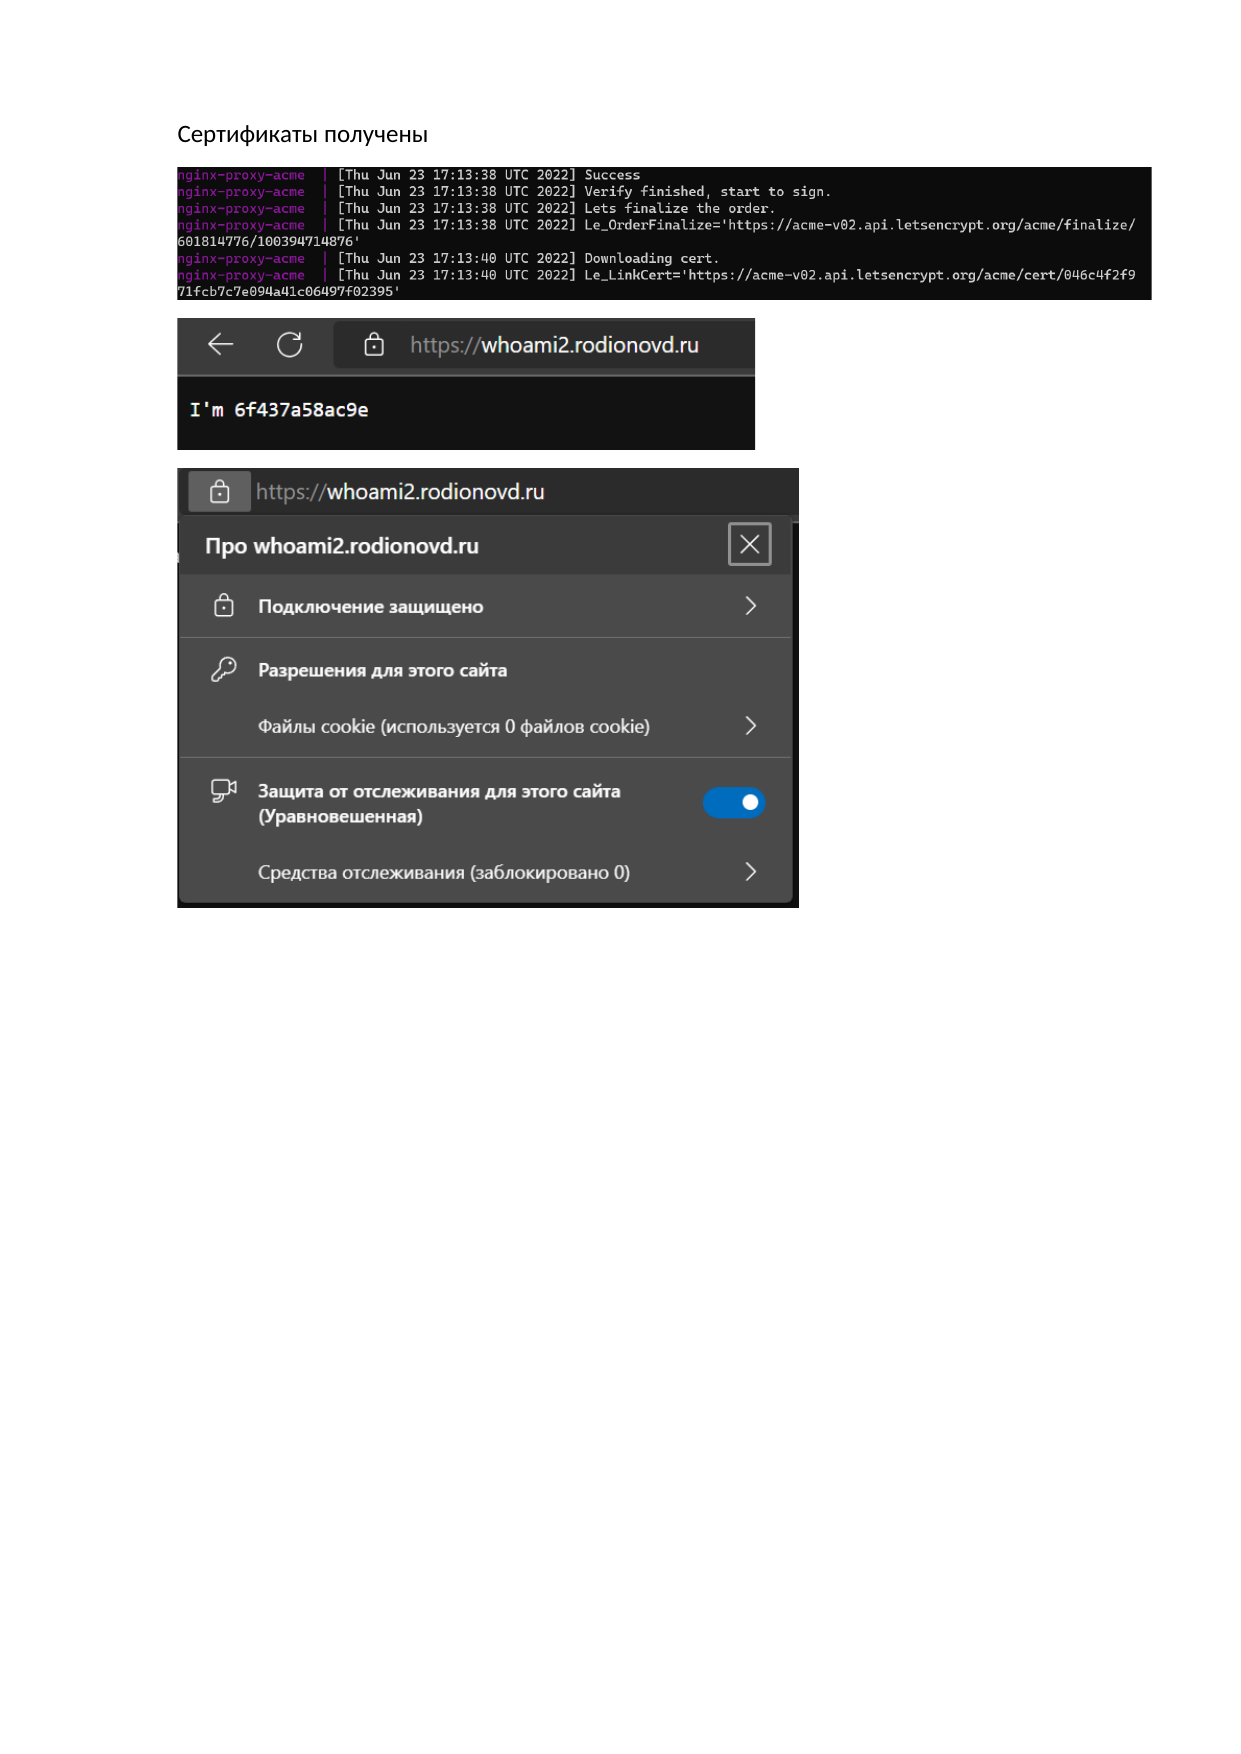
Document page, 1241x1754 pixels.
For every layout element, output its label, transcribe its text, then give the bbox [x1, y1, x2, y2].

text Сертификаты получены [177, 118, 1152, 149]
picture [177, 468, 799, 908]
picture [177, 318, 756, 450]
picture [177, 167, 1152, 300]
